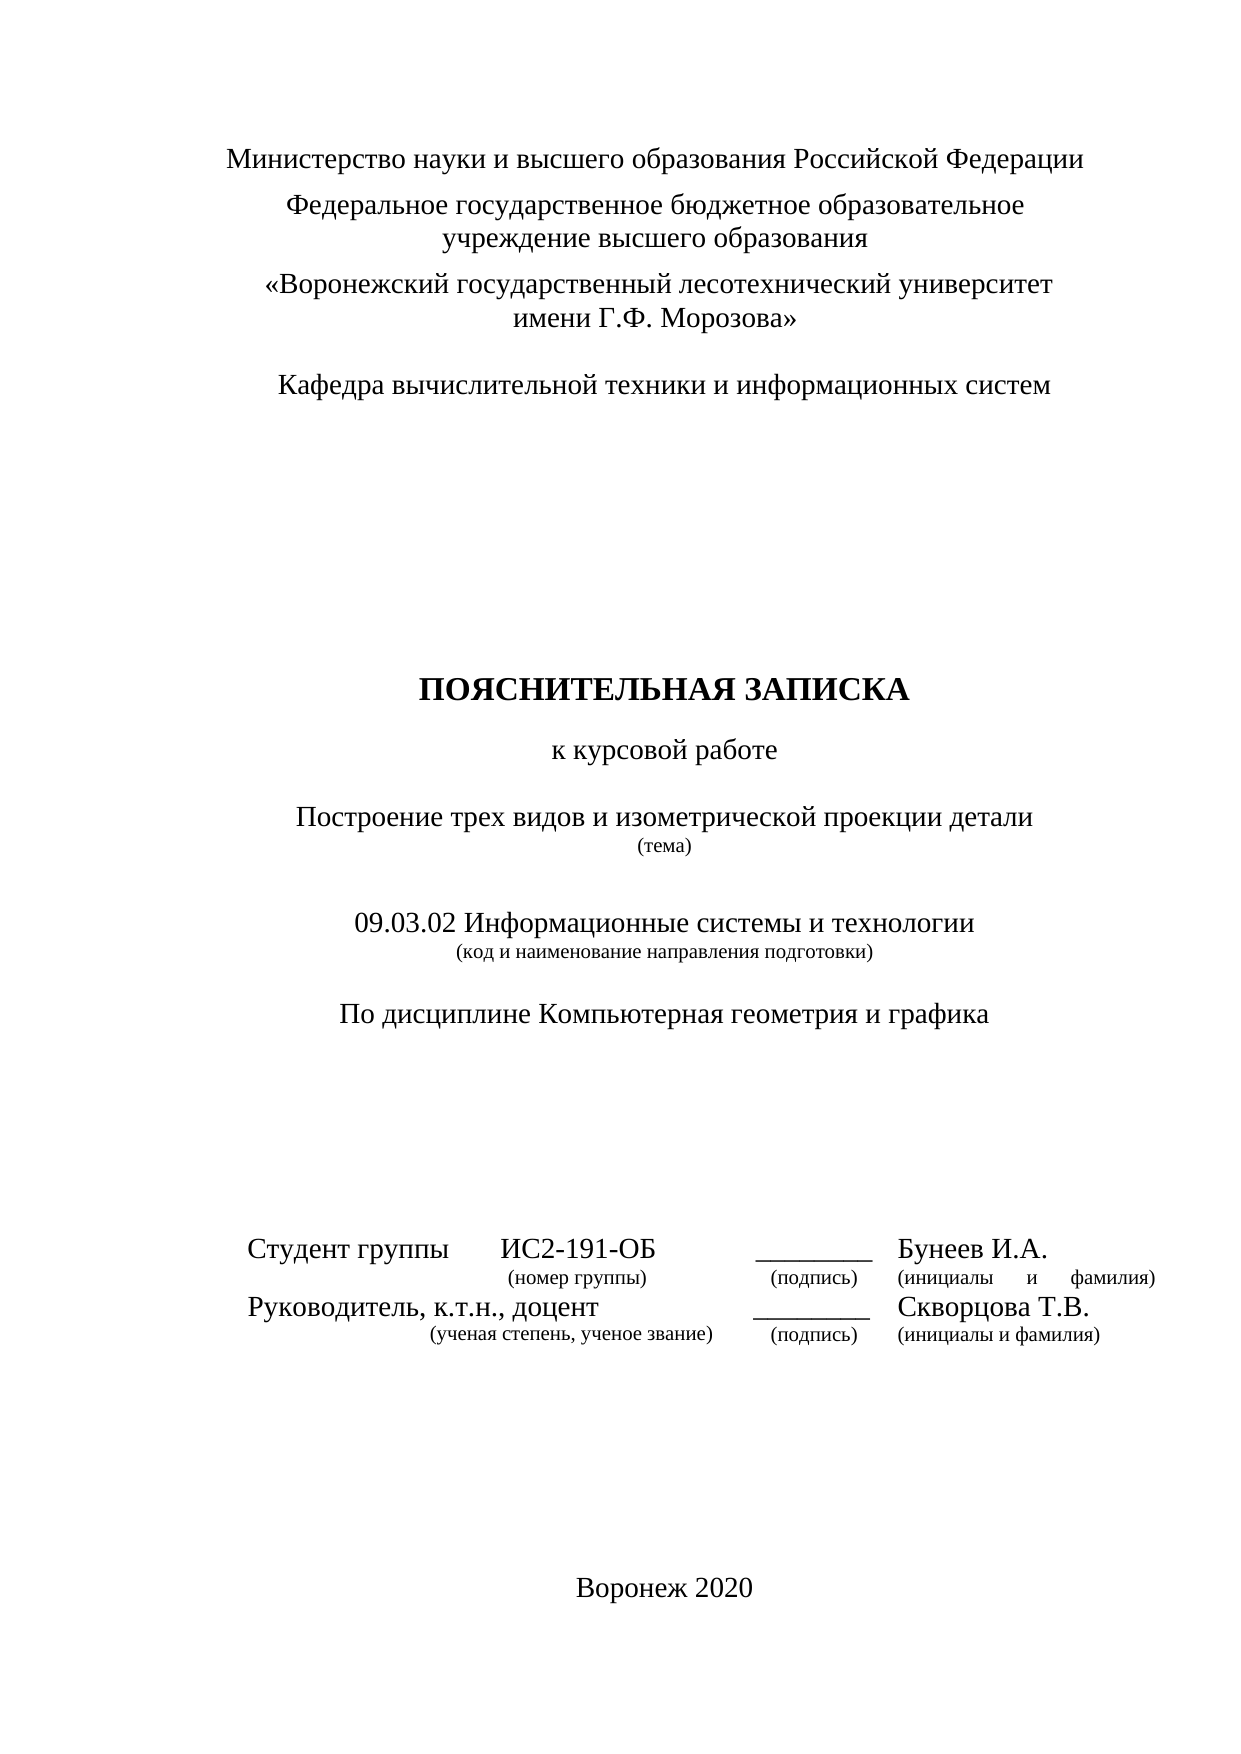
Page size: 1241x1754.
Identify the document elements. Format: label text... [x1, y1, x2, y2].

text Воронеж 2020 [177, 1570, 1152, 1604]
text Министерство науки и высшего образования Российской Федерации [158, 141, 1152, 174]
table_header ________ (подпись) ________ (подпись) [742, 1231, 886, 1403]
text Кафедра вычислительной техники и информационных систем [177, 367, 1152, 401]
text имени Г.Ф. Морозова» [158, 300, 1152, 333]
text к курсовой работе [177, 732, 1152, 766]
text (код и наименование направления подготовки) [177, 939, 1152, 963]
table_header Бунеев И.А. (инициалы и фамилия) Скворцова Т.В. (инициалы и фамилия) [886, 1231, 1167, 1403]
table_header Студент группы ИС2-191-ОБ (номер группы) Руководитель, к.т.н., доцент (ученая степень, ученое звание) [162, 1231, 742, 1403]
text По дисциплине Компьютерная геометрия и графика [177, 996, 1152, 1030]
text 09.03.02 Информационные системы и технологии [177, 905, 1152, 939]
text «Воронежский государственный лесотехнический университет [158, 266, 1152, 300]
text Федеральное государственное бюджетное образовательное [158, 187, 1152, 220]
text (тема) [177, 833, 1152, 857]
text учреждение высшего образования [158, 220, 1152, 254]
text Построение трех видов и изометрической проекции детали [177, 799, 1152, 833]
text Пояснительная записка [177, 669, 1152, 707]
